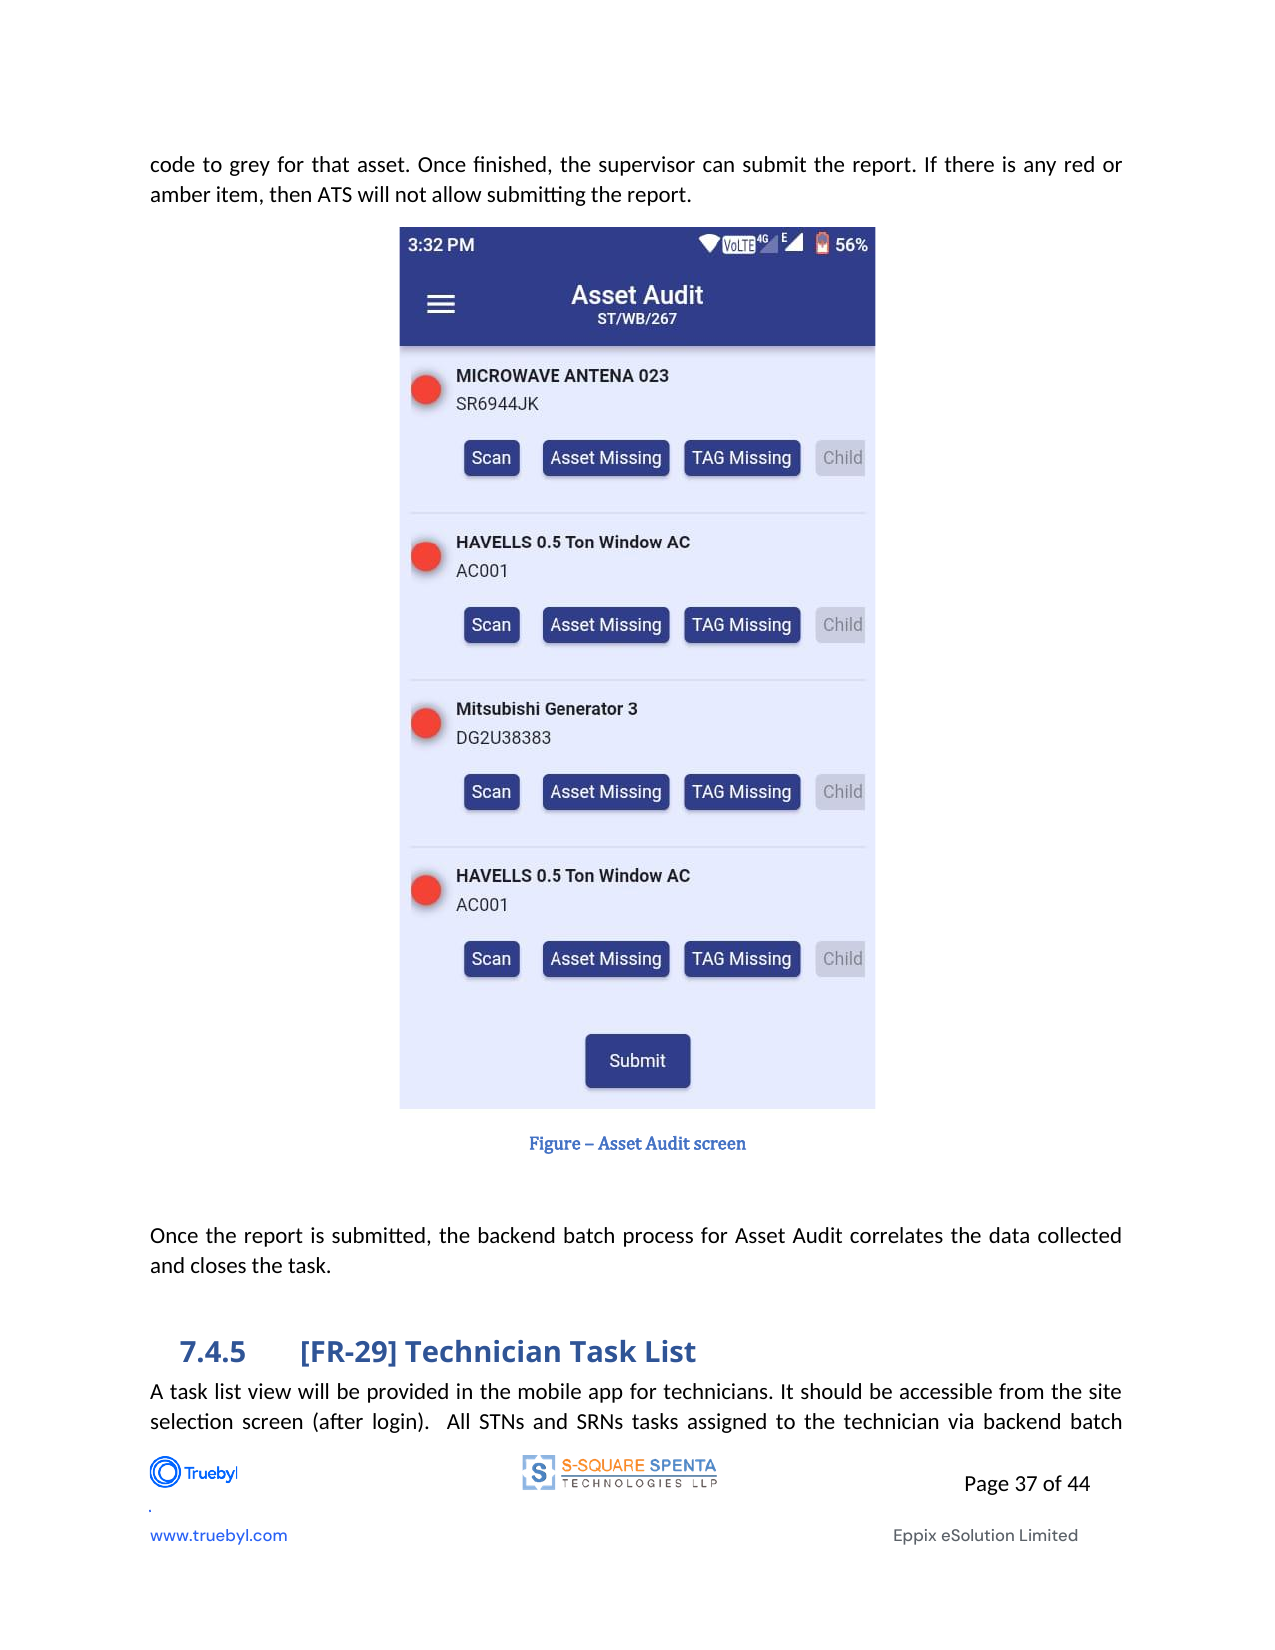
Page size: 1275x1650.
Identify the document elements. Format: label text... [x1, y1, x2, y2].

picture [399, 227, 876, 1113]
picture [522, 1455, 718, 1492]
subtitle [FR-29] Technician Task List [179, 1332, 1125, 1371]
text Once the report is submitted, the backend batch process for Asset Audit correlates the data collected and closes the task. [150, 1221, 1125, 1279]
picture [149, 1456, 238, 1488]
text Figure – Asset Audit screen [150, 1132, 1125, 1153]
